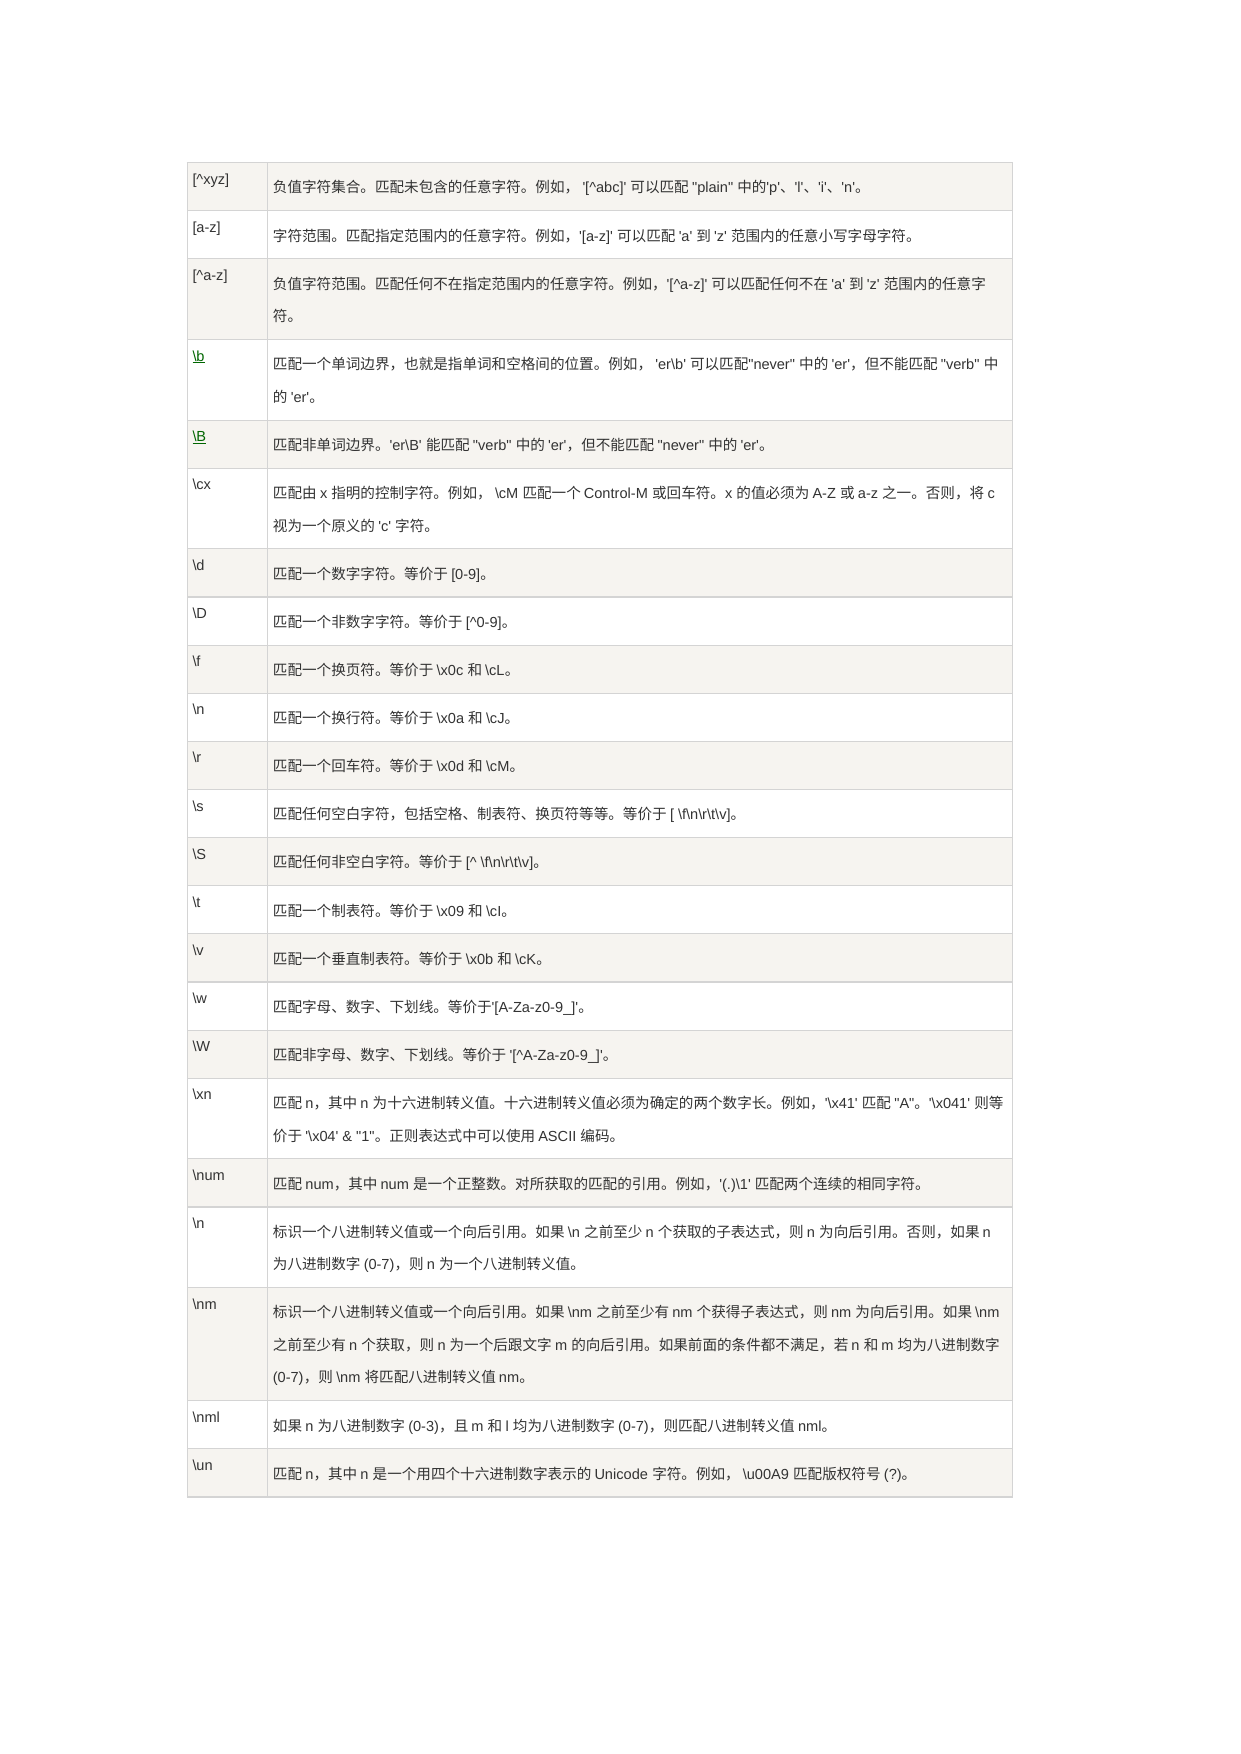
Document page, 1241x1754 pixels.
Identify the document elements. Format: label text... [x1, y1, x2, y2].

table_cell \cx [188, 469, 267, 548]
table_cell 匹配 num，其中 num 是一个正整数。对所获取的匹配的引用。例如，'(.)\1' 匹配两个连续的相同字符。 [268, 1159, 1012, 1206]
table_cell \n [188, 694, 267, 741]
table_cell \num [188, 1159, 267, 1206]
table_cell \nml [188, 1401, 267, 1448]
table_cell 匹配由 x 指明的控制字符。例如， \cM 匹配一个 Control-M 或回车符。x 的值必须为 A-Z 或 a-z 之一。否则，将 c 视为一个原义的 'c' 字符。 [268, 469, 1012, 548]
table_cell 匹配一个回车符。等价于 \x0d 和 \cM。 [268, 742, 1012, 789]
table_cell \b [188, 340, 267, 419]
table_cell 标识一个八进制转义值或一个向后引用。如果 \n 之前至少 n 个获取的子表达式，则 n 为向后引用。否则，如果 n 为八进制数字 (0-7)，则 n 为一个八进制转义值。 [268, 1208, 1012, 1287]
table_cell [^a-z] [188, 259, 267, 339]
table_cell \f [188, 646, 267, 693]
table_cell 匹配任何非空白字符。等价于 [^ \f\n\r\t\v]。 [268, 838, 1012, 885]
table_cell 匹配一个数字字符。等价于 [0-9]。 [268, 549, 1012, 596]
table_cell \t [188, 886, 267, 933]
table_cell \w [188, 983, 267, 1029]
table_cell \S [188, 838, 267, 885]
table_cell \d [188, 549, 267, 596]
table_cell 如果 n 为八进制数字 (0-3)，且 m 和 l 均为八进制数字 (0-7)，则匹配八进制转义值 nml。 [268, 1401, 1012, 1448]
table_cell 匹配非字母、数字、下划线。等价于 '[^A-Za-z0-9_]'。 [268, 1031, 1012, 1078]
table_cell 匹配任何空白字符，包括空格、制表符、换页符等等。等价于 [ \f\n\r\t\v]。 [268, 790, 1012, 837]
table_cell 匹配一个垂直制表符。等价于 \x0b 和 \cK。 [268, 934, 1012, 981]
table_cell 匹配一个换行符。等价于 \x0a 和 \cJ。 [268, 694, 1012, 741]
table_cell 匹配 n，其中 n 为十六进制转义值。十六进制转义值必须为确定的两个数字长。例如，'\x41' 匹配 "A"。'\x041' 则等价于 '\x04' & "1"。正则表达式中可以使用 ASCII 编码。 [268, 1079, 1012, 1158]
table_cell \s [188, 790, 267, 837]
table_cell \un [188, 1449, 267, 1496]
table_cell 负值字符范围。匹配任何不在指定范围内的任意字符。例如，'[^a-z]' 可以匹配任何不在 'a' 到 'z' 范围内的任意字符。 [268, 259, 1012, 339]
table_cell \nm [188, 1288, 267, 1400]
table_cell 匹配非单词边界。'er\B' 能匹配 "verb" 中的 'er'，但不能匹配 "never" 中的 'er'。 [268, 421, 1012, 468]
table_cell [a-z] [188, 211, 267, 258]
table_cell 标识一个八进制转义值或一个向后引用。如果 \nm 之前至少有 nm 个获得子表达式，则 nm 为向后引用。如果 \nm 之前至少有 n 个获取，则 n 为一个后跟文字 m 的向后引用。如果前面的条件都不满足，若 n 和 m 均为八进制数字 (0-7)，则 \nm 将匹配八进制转义值 nm。 [268, 1288, 1012, 1400]
table_cell 匹配 n，其中 n 是一个用四个十六进制数字表示的 Unicode 字符。例如， \u00A9 匹配版权符号 (?)。 [268, 1449, 1012, 1496]
table_cell 匹配一个换页符。等价于 \x0c 和 \cL。 [268, 646, 1012, 693]
table_cell 字符范围。匹配指定范围内的任意字符。例如，'[a-z]' 可以匹配 'a' 到 'z' 范围内的任意小写字母字符。 [268, 211, 1012, 258]
table_cell \r [188, 742, 267, 789]
table_cell 匹配一个单词边界，也就是指单词和空格间的位置。例如， 'er\b' 可以匹配"never" 中的 'er'，但不能匹配 "verb" 中的 'er'。 [268, 340, 1012, 419]
table_cell \W [188, 1031, 267, 1078]
table_cell \B [188, 421, 267, 468]
table_cell 匹配字母、数字、下划线。等价于'[A-Za-z0-9_]'。 [268, 983, 1012, 1029]
table_cell \v [188, 934, 267, 981]
table_cell 匹配一个非数字字符。等价于 [^0-9]。 [268, 598, 1012, 644]
table_cell 匹配一个制表符。等价于 \x09 和 \cI。 [268, 886, 1012, 933]
table_cell \D [188, 598, 267, 644]
table_cell [^xyz] [188, 163, 267, 210]
table_cell \xn [188, 1079, 267, 1158]
table_cell \n [188, 1208, 267, 1287]
table_cell 负值字符集合。匹配未包含的任意字符。例如， '[^abc]' 可以匹配 "plain" 中的'p'、'l'、'i'、'n'。 [268, 163, 1012, 210]
